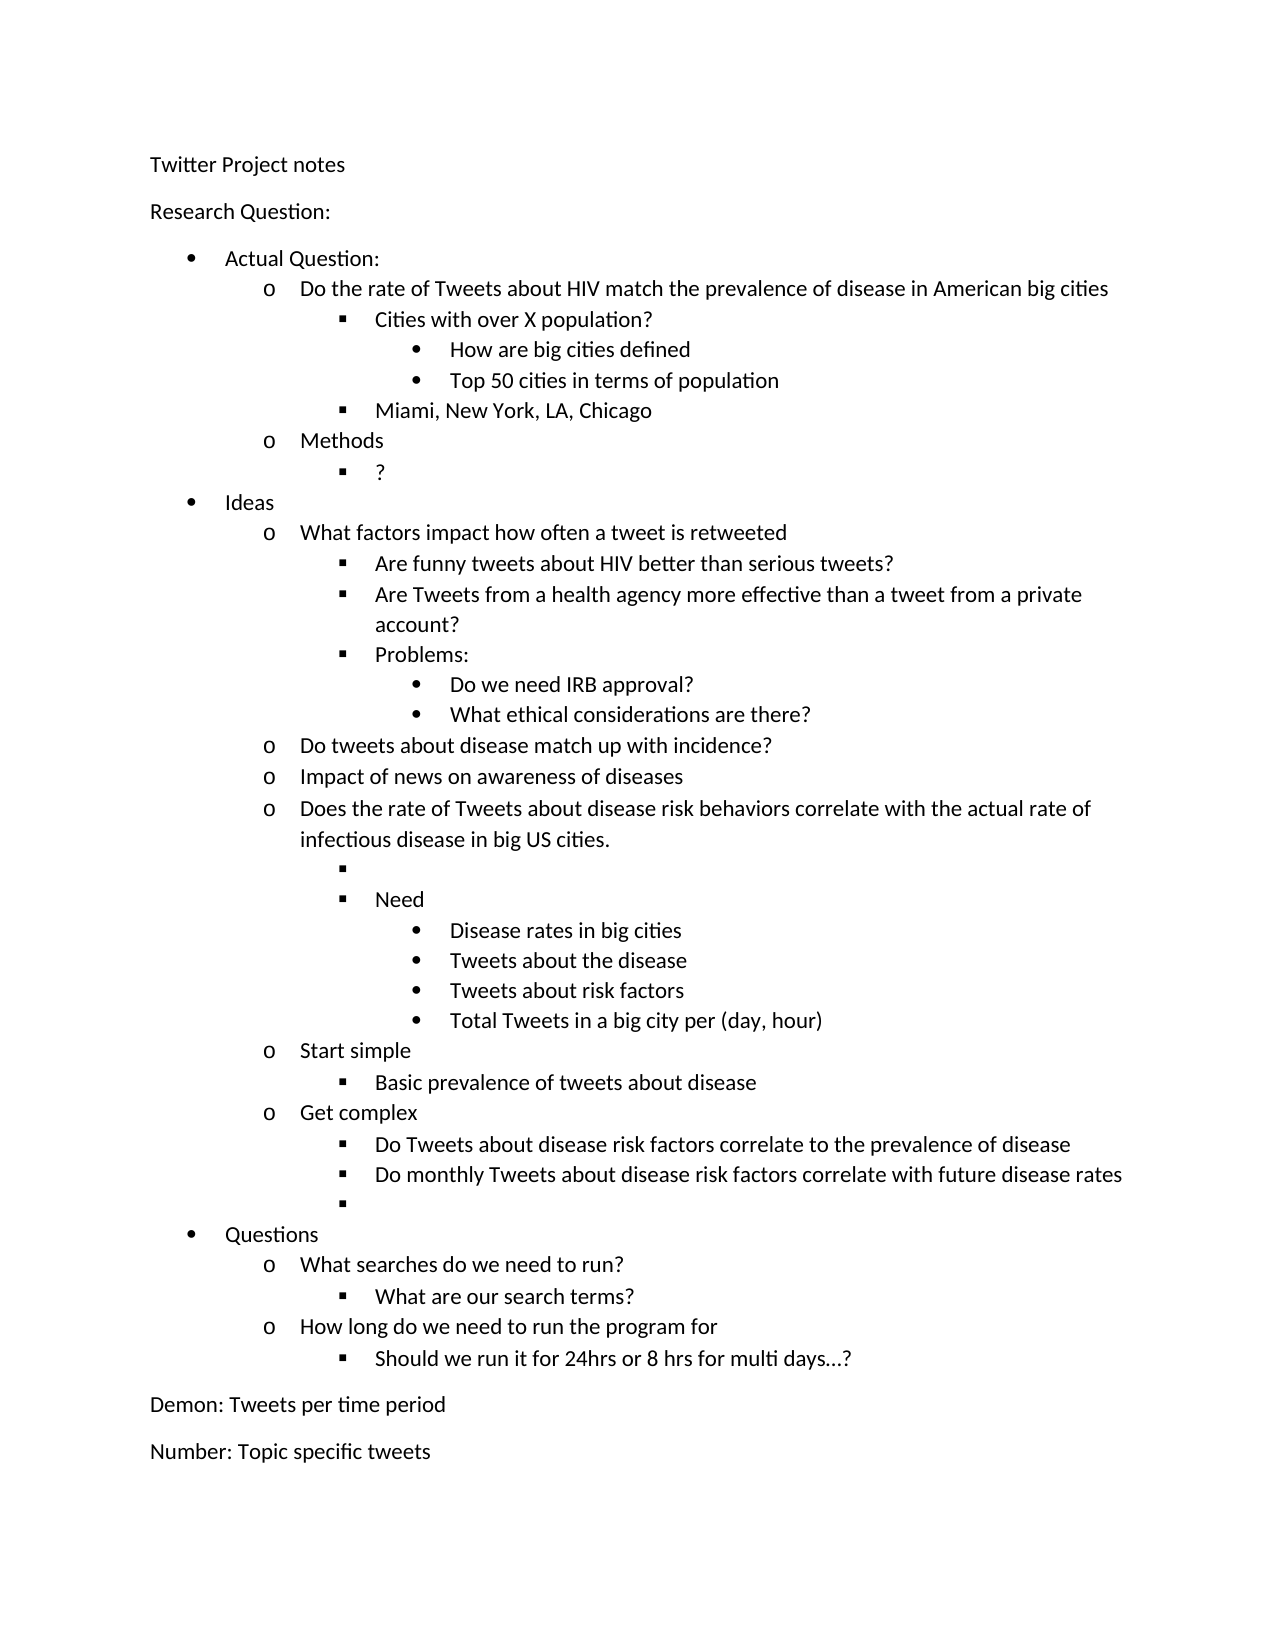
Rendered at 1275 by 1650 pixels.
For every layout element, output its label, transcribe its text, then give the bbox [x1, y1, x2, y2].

list Disease rates in big cities [412, 916, 1125, 944]
list Tweets about the disease [412, 946, 1125, 974]
list Miami, New York, LA, Chicago [337, 396, 1125, 424]
list Total Tweets in a big city per (day, hour) [412, 1006, 1125, 1034]
list Impact of news on awareness of diseases [262, 762, 1125, 791]
list Get complex [262, 1098, 1125, 1127]
list Need [337, 886, 1125, 913]
list Methods [262, 426, 1125, 455]
list Top 50 cities in terms of population [412, 366, 1125, 394]
list What factors impact how often a tweet is retweeted [262, 518, 1125, 547]
list Questions [187, 1220, 1125, 1248]
list Do Tweets about disease risk factors correlate to the prevalence of disease [337, 1130, 1125, 1158]
text Research Question: [150, 197, 1125, 225]
list Do we need IRB approval? [412, 670, 1125, 698]
list Actual Question: [187, 244, 1125, 272]
text Demon: Tweets per time period [150, 1391, 1125, 1418]
list Basic prevalence of tweets about disease [337, 1068, 1125, 1096]
list Are funny tweets about HIV better than serious tweets? [337, 549, 1125, 578]
text Twitter Project notes [150, 150, 1125, 178]
list Are Tweets from a health agency more effective than a tweet from a private account? [337, 580, 1125, 638]
list How are big cities defined [412, 336, 1125, 364]
list Problems: [337, 640, 1125, 668]
list Does the rate of Tweets about disease risk behaviors correlate with the actual rate of infectious disease in big US cities. [262, 794, 1125, 853]
list Start simple [262, 1037, 1125, 1066]
list Should we run it for 24hrs or 8 hrs for multi days…? [337, 1344, 1125, 1372]
list Do monthly Tweets about disease risk factors correlate with future disease rates [337, 1160, 1125, 1188]
list How long do we need to run the program for [262, 1312, 1125, 1341]
text Number: Topic specific tweets [150, 1437, 1125, 1465]
list Cities with over X population? [337, 305, 1125, 333]
list ? [337, 458, 1125, 486]
list Do the rate of Tweets about HIV match the prevalence of disease in American big cities [262, 274, 1125, 303]
list Do tweets about disease match up with incidence? [262, 731, 1125, 760]
list What searches do we need to run? [262, 1251, 1125, 1280]
list Ideas [187, 488, 1125, 516]
list What ethical considerations are there? [412, 701, 1125, 729]
list What are our search terms? [337, 1282, 1125, 1310]
list Tweets about risk factors [412, 976, 1125, 1004]
